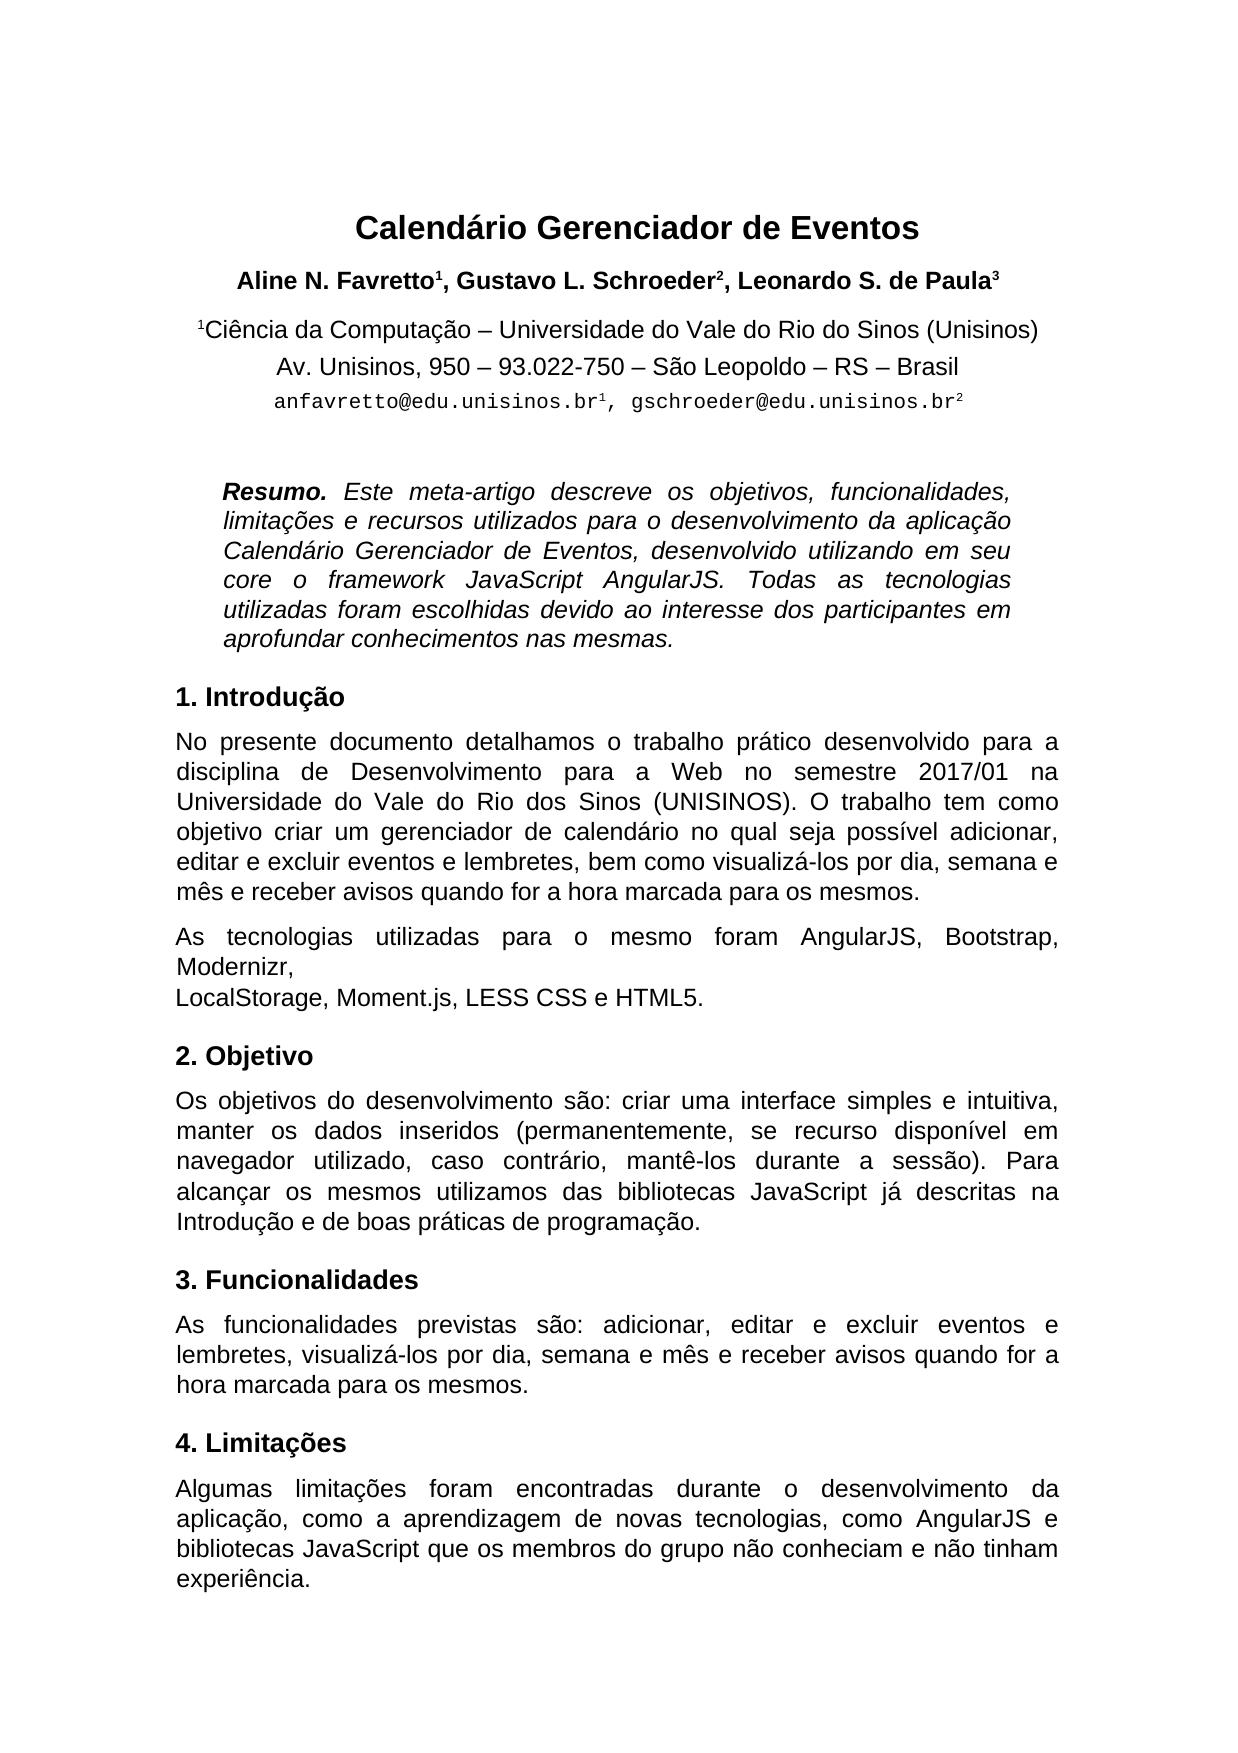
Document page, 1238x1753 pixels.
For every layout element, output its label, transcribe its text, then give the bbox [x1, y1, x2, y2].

text Os objetivos do desenvolvimento são: criar uma interface simples e intuitiva, manter os dados inseridos (permanentemente, se recurso disponível em navegador utilizado, caso contrário, mantê-los durante a sessão). Para alcançar os mesmos utilizamos das bibliotecas JavaScript já descritas na Introdução e de boas práticas de programação. [175, 1086, 1060, 1235]
subtitle Objetivo [175, 1040, 1060, 1071]
text Calendário Gerenciador de Eventos [214, 208, 1060, 247]
text Algumas limitações foram encontradas durante o desenvolvimento da aplicação, como a aprendizagem de novas tecnologias, como AngularJS e bibliotecas JavaScript que os membros do grupo não conheciam e não tinham experiência. [175, 1474, 1060, 1593]
text Resumo. Este meta-artigo descreve os objetivos, funcionalidades, limitações e recursos utilizados para o desenvolvimento da aplicação Calendário Gerenciador de Eventos, desenvolvido utilizando em seu core o framework JavaScript AngularJS. Todas as tecnologias utilizadas foram escolhidas devido ao interesse dos participantes em aprofundar conhecimentos nas mesmas. [222, 477, 1015, 653]
text As funcionalidades previstas são: adicionar, editar e excluir eventos e lembretes, visualizá-los por dia, semana e mês e receber avisos quando for a hora marcada para os mesmos. [175, 1310, 1060, 1399]
text LocalStorage, Moment.js, LESS CSS e HTML5. [175, 983, 1060, 1011]
text Av. Unisinos, 950 – 93.022-750 – São Leopoldo – RS – Brasil [177, 352, 1059, 380]
subtitle Introdução [175, 681, 1060, 712]
text 1​Ciência da Computação – Universidade do Vale do Rio do Sinos (Unisinos) [197, 315, 1060, 344]
text Aline N. Favretto​1​, Gustavo L. Schroeder​2​, Leonardo S. de Paula​3 [177, 266, 1059, 294]
subtitle Limitações [175, 1427, 1060, 1459]
text As tecnologias utilizadas para o mesmo foram AngularJS, Bootstrap, Modernizr, [175, 922, 1060, 981]
text anfavretto@edu.unisinos.br1, gschroeder@edu.unisinos.br2 [177, 391, 1060, 415]
subtitle Funcionalidades [175, 1264, 1060, 1295]
text No presente documento detalhamos o trabalho prático desenvolvido para a disciplina de Desenvolvimento para a Web no semestre 2017/01 na Universidade do Vale do Rio dos Sinos (UNISINOS). O trabalho tem como objetivo criar um gerenciador de calendário no qual seja possível adicionar, editar e excluir eventos e lembretes, bem como visualizá-los por dia, semana e mês e receber avisos quando for a hora marcada para os mesmos. [175, 727, 1060, 906]
